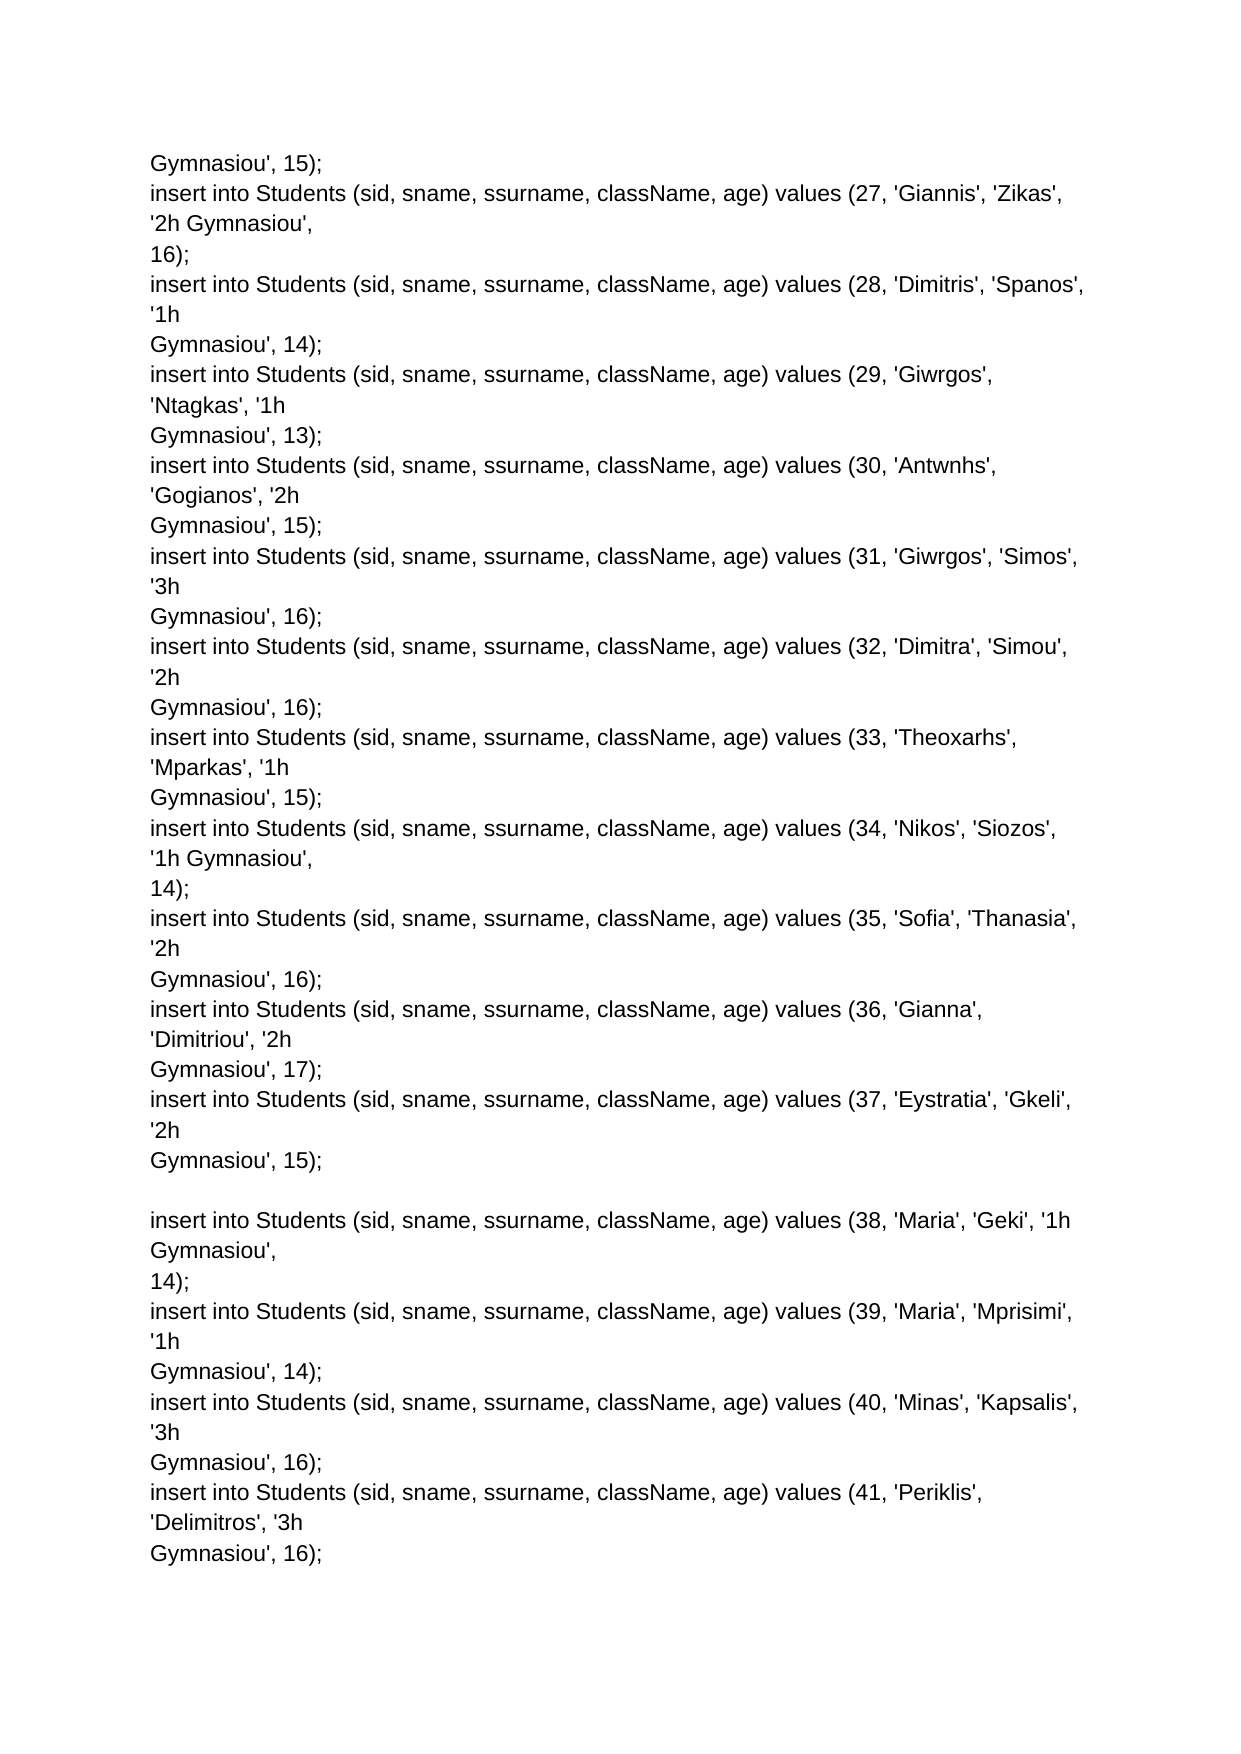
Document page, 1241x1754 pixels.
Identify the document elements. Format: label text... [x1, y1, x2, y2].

text 16); [150, 241, 1090, 267]
text Gymnasiou', 16); [150, 966, 1090, 992]
text Gymnasiou', 15); [150, 784, 1090, 811]
text insert into Students (sid, sname, ssurname, className, age) values (36, 'Gianna', 'Dimitriou', '2h [150, 996, 1090, 1052]
text insert into Students (sid, sname, ssurname, className, age) values (33, 'Theoxarhs', 'Mparkas', '1h [150, 724, 1090, 781]
text insert into Students (sid, sname, ssurname, className, age) values (29, 'Giwrgos', 'Ntagkas', '1h [150, 361, 1090, 418]
text Gymnasiou', 15); [150, 512, 1090, 539]
text insert into Students (sid, sname, ssurname, className, age) values (40, 'Minas', 'Kapsalis', '3h [150, 1388, 1090, 1445]
text insert into Students (sid, sname, ssurname, className, age) values (32, 'Dimitra', 'Simou', '2h [150, 633, 1090, 690]
text insert into Students (sid, sname, ssurname, className, age) values (37, 'Eystratia', 'Gkeli', '2h [150, 1086, 1090, 1143]
text insert into Students (sid, sname, ssurname, className, age) values (41, 'Periklis', 'Delimitros', '3h [150, 1479, 1090, 1536]
text insert into Students (sid, sname, ssurname, className, age) values (27, 'Giannis', 'Zikas', '2h Gymnasiou', [150, 180, 1090, 237]
text insert into Students (sid, sname, ssurname, className, age) values (31, 'Giwrgos', 'Simos', '3h [150, 543, 1090, 599]
text Gymnasiou', 14); [150, 1358, 1090, 1385]
text insert into Students (sid, sname, ssurname, className, age) values (38, 'Maria', 'Geki', '1h Gymnasiou', [150, 1207, 1090, 1264]
text Gymnasiou', 14); [150, 331, 1090, 358]
text insert into Students (sid, sname, ssurname, className, age) values (30, 'Antwnhs', 'Gogianos', '2h [150, 452, 1090, 509]
text Gymnasiou', 16); [150, 603, 1090, 629]
text 14); [150, 875, 1090, 901]
text Gymnasiou', 15); [150, 1147, 1090, 1173]
text insert into Students (sid, sname, ssurname, className, age) values (28, 'Dimitris', 'Spanos', '1h [150, 271, 1090, 327]
text insert into Students (sid, sname, ssurname, className, age) values (34, 'Nikos', 'Siozos', '1h Gymnasiou', [150, 814, 1090, 871]
text Gymnasiou', 16); [150, 694, 1090, 720]
text Gymnasiou', 13); [150, 422, 1090, 448]
text 14); [150, 1268, 1090, 1294]
text insert into Students (sid, sname, ssurname, className, age) values (35, 'Sofia', 'Thanasia', '2h [150, 905, 1090, 962]
text Gymnasiou', 16); [150, 1539, 1090, 1566]
text Gymnasiou', 16); [150, 1449, 1090, 1475]
text Gymnasiou', 15); [150, 150, 1090, 176]
text insert into Students (sid, sname, ssurname, className, age) values (39, 'Maria', 'Mprisimi', '1h [150, 1298, 1090, 1354]
text Gymnasiou', 17); [150, 1056, 1090, 1083]
